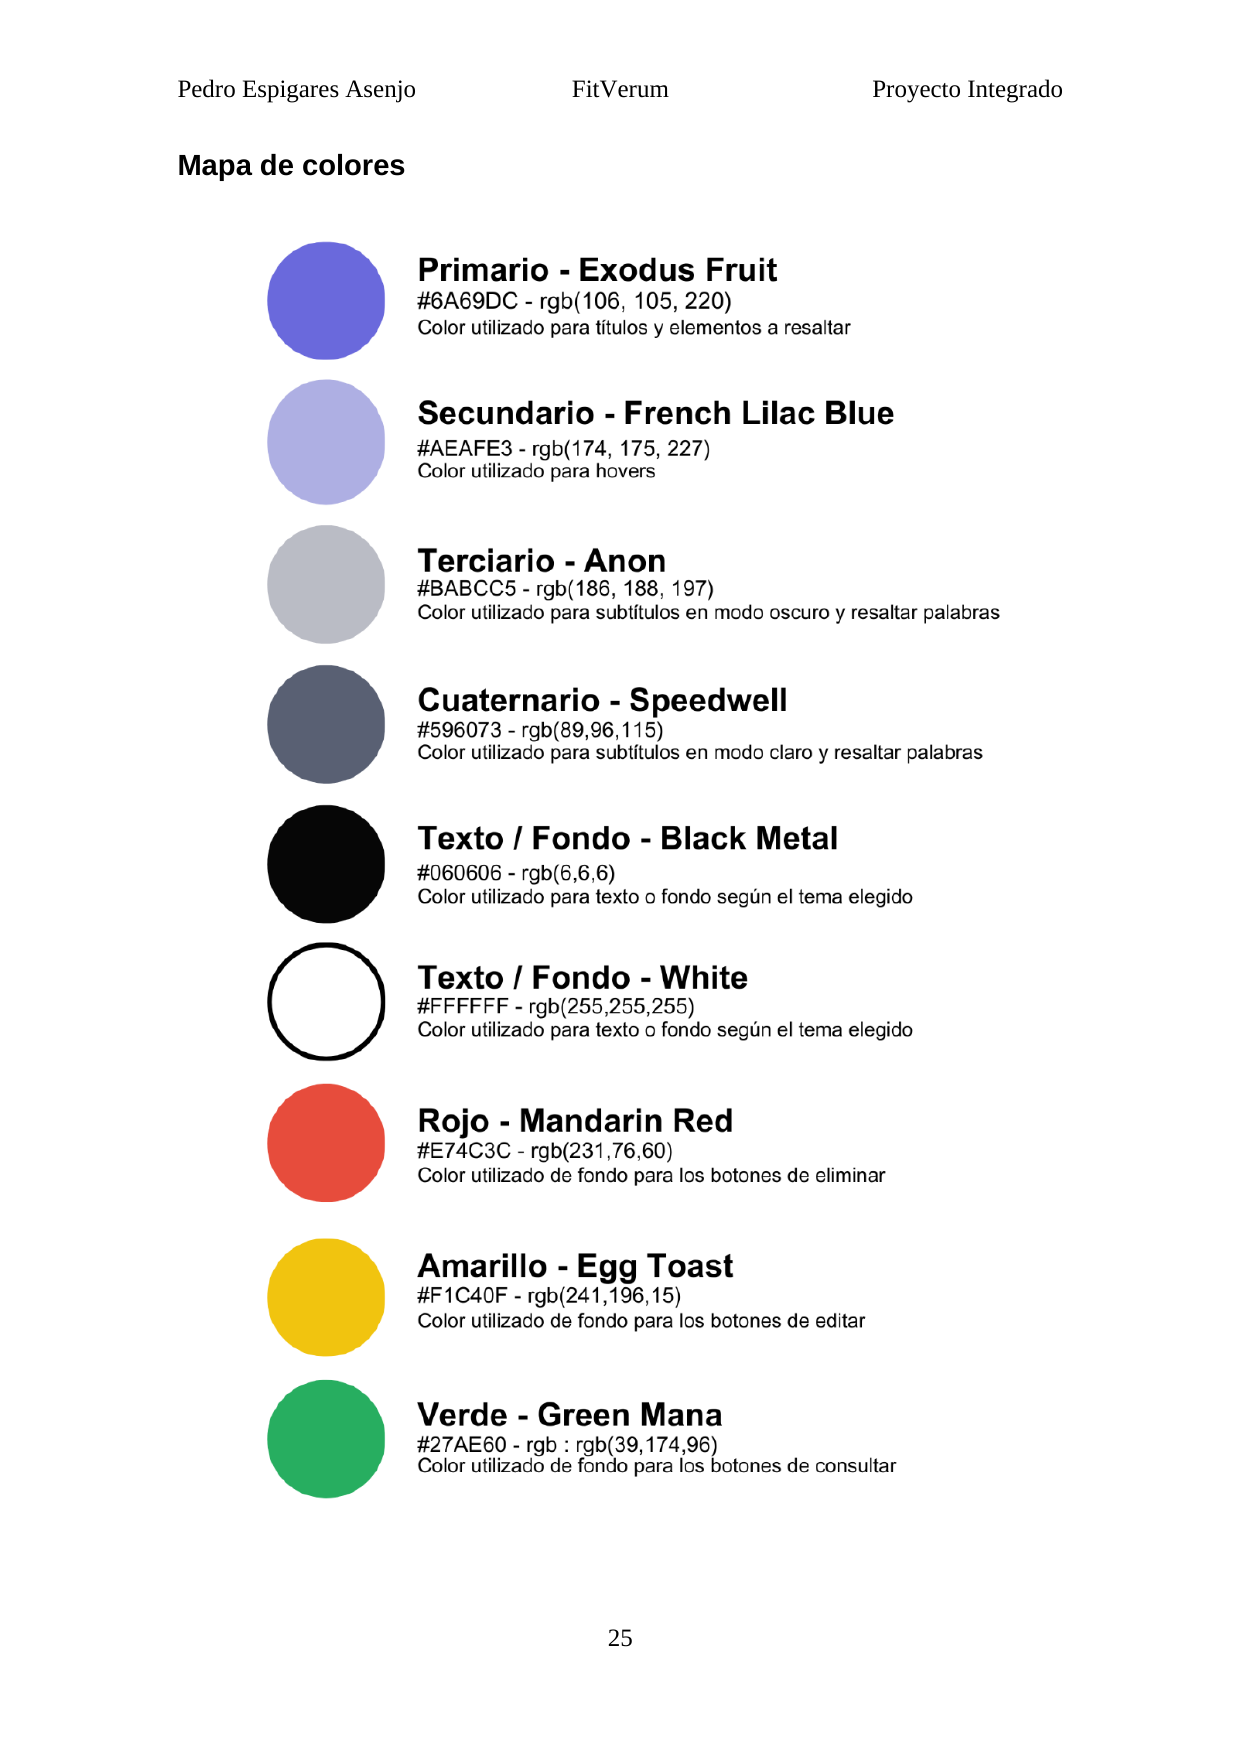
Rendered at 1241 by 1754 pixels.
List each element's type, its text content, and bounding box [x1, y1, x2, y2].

picture [123, 232, 1117, 1521]
subtitle Mapa de colores [177, 148, 1063, 181]
